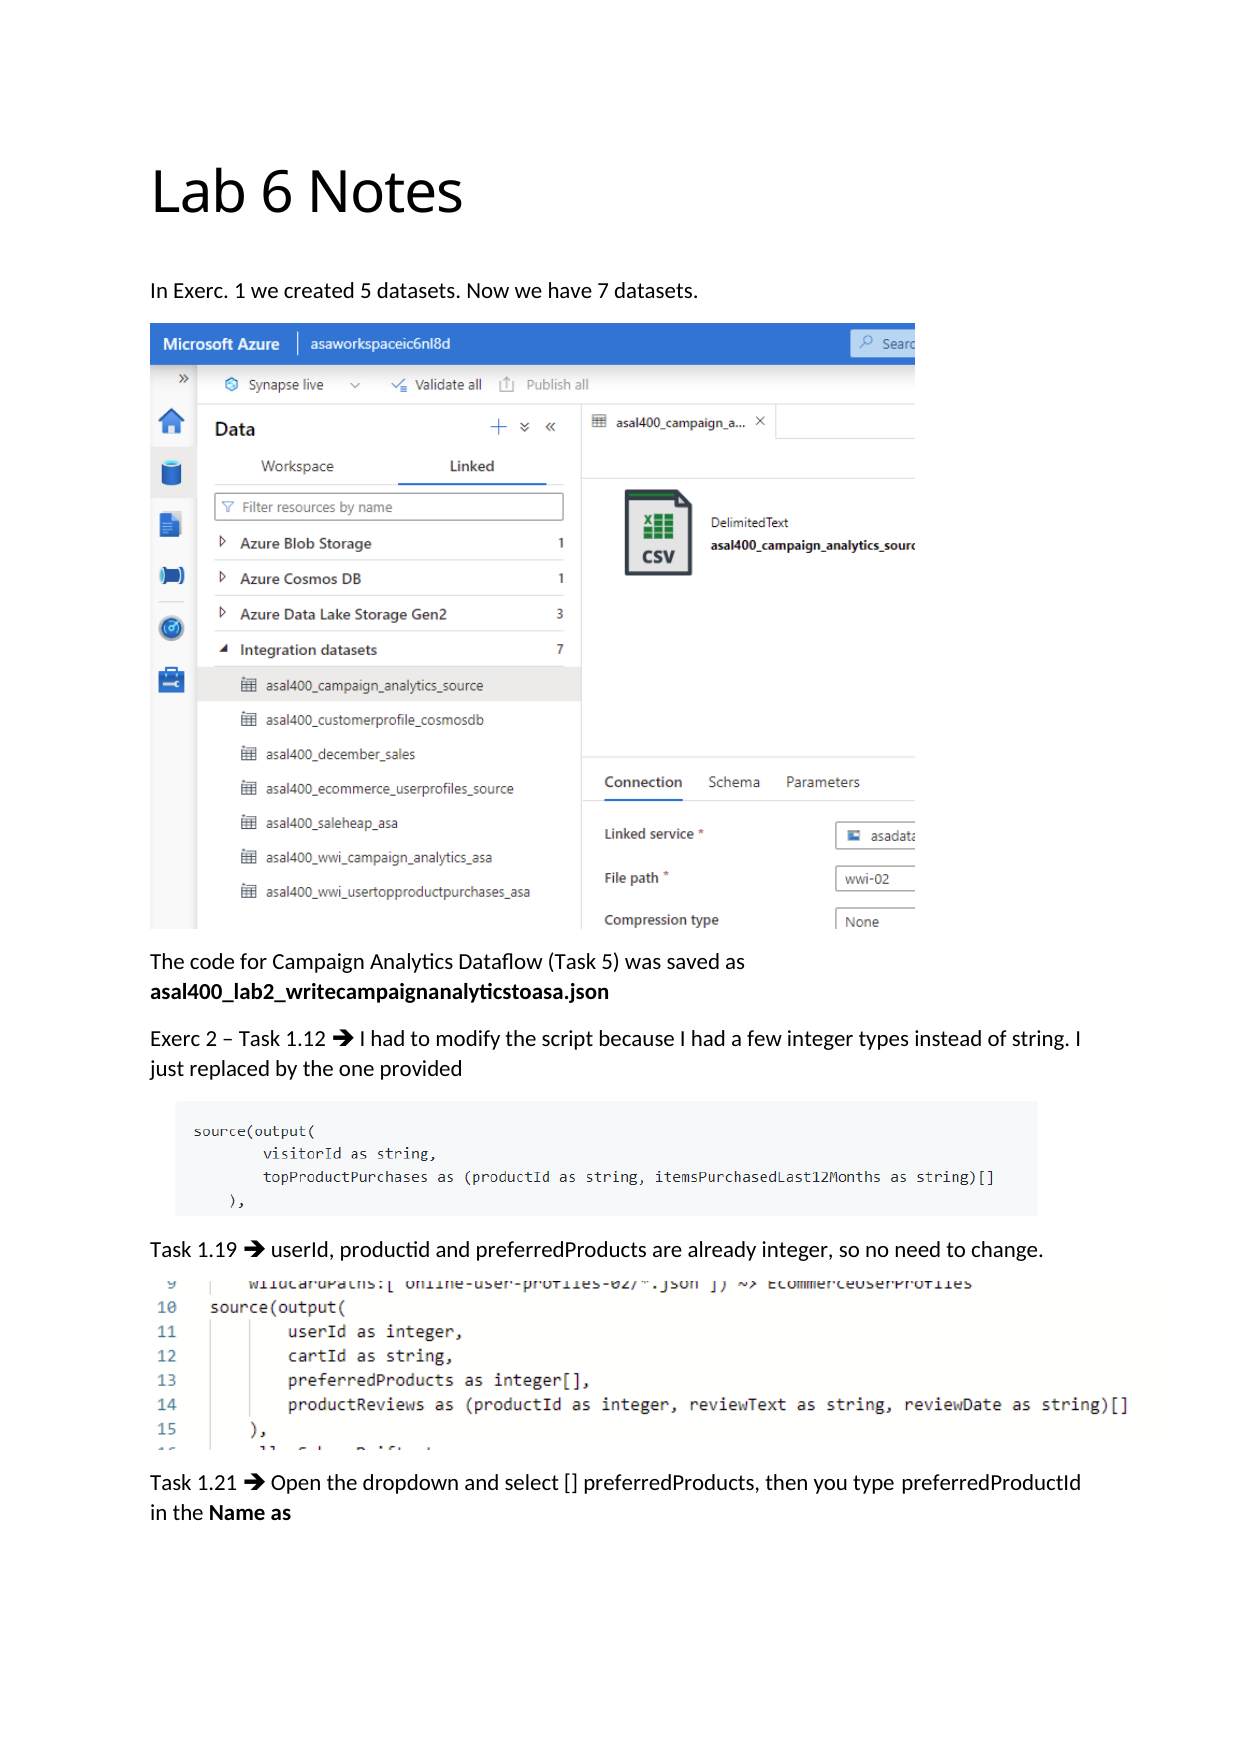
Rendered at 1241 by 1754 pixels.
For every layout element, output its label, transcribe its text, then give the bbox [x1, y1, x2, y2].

text In Exerc. 1 we created 5 datasets. Now we have 7 datasets. [150, 276, 1090, 304]
text Task 1.21 Open the dropdown and select [] preferredProducts, then you type preferredProductId in the Name as [150, 1468, 1090, 1527]
picture [150, 1281, 1173, 1450]
picture [150, 323, 915, 929]
text Exerc 2 – Task 1.12 I had to modify the script because I had a few integer types instead of string. I just replaced by the one provided [150, 1024, 1090, 1083]
picture [150, 1101, 1038, 1216]
text Task 1.19 userId, productid and preferredProducts are already integer, so no need to change. [150, 1235, 1090, 1263]
title Lab 6 Notes [150, 150, 1090, 229]
text The code for Campaign Analytics Dataflow (Task 5) was saved as asal400_lab2_writecampaignanalyticstoasa.json [150, 947, 1090, 1006]
